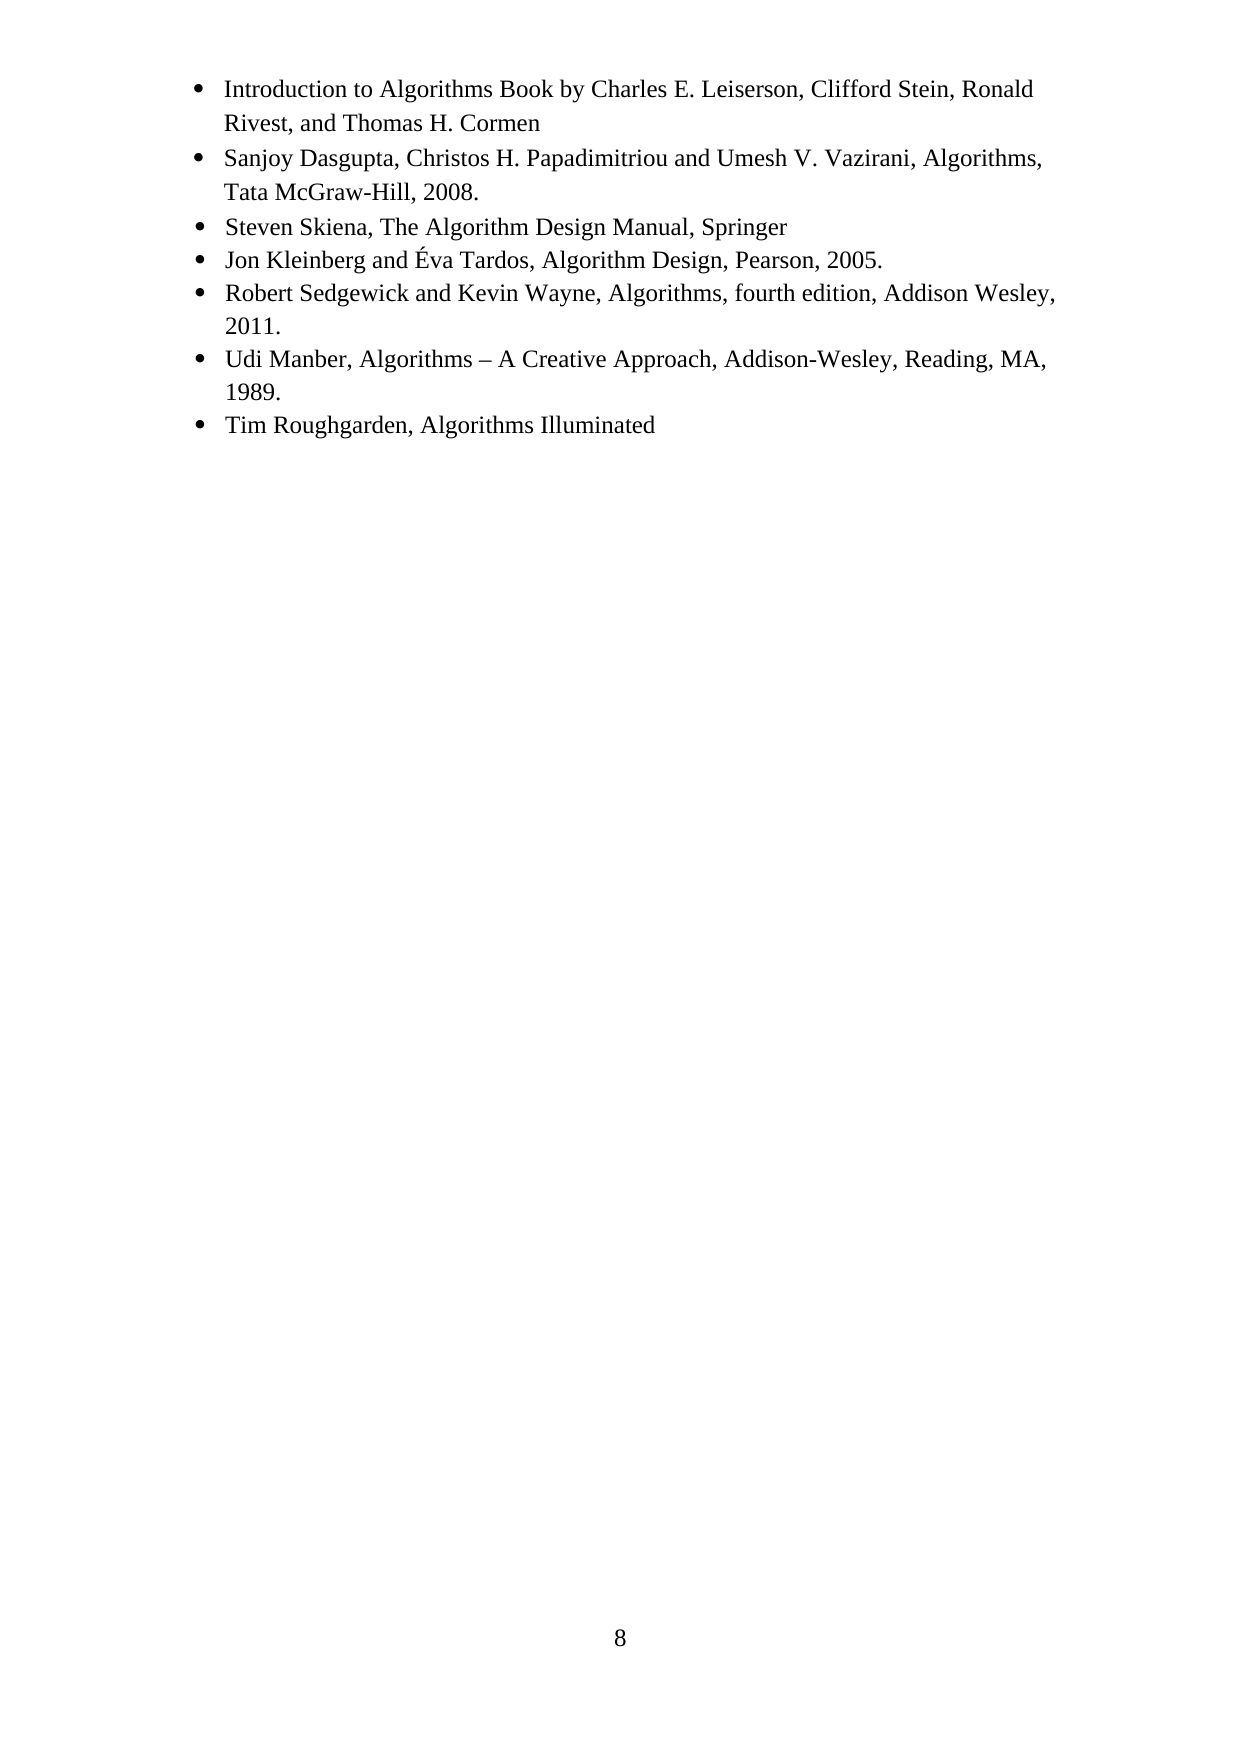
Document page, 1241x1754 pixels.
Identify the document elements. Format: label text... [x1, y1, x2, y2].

list Robert Sedgewick and Kevin Wayne, Algorithms, fourth edition, Addison Wesley, 2011. [196, 278, 1090, 339]
list Jon Kleinberg and Éva Tardos, Algorithm Design, Pearson, 2005. [196, 245, 1090, 273]
list Steven Skiena, The Algorithm Design Manual, Springer [196, 212, 1090, 241]
list Tim Roughgarden, Algorithms Illuminated [196, 410, 1090, 439]
list Introduction to Algorithms Book by Charles E. Leiserson, Clifford Stein, Ronald Rivest, and Thomas H. Cormen [194, 74, 1090, 137]
list Udi Manber, Algorithms – A Creative Approach, Addison-Wesley, Reading, MA, 1989. [196, 344, 1090, 406]
list Sanjoy Dasgupta, Christos H. Papadimitriou and Umesh V. Vazirani, Algorithms, Tata McGraw-Hill, 2008. [194, 143, 1090, 206]
